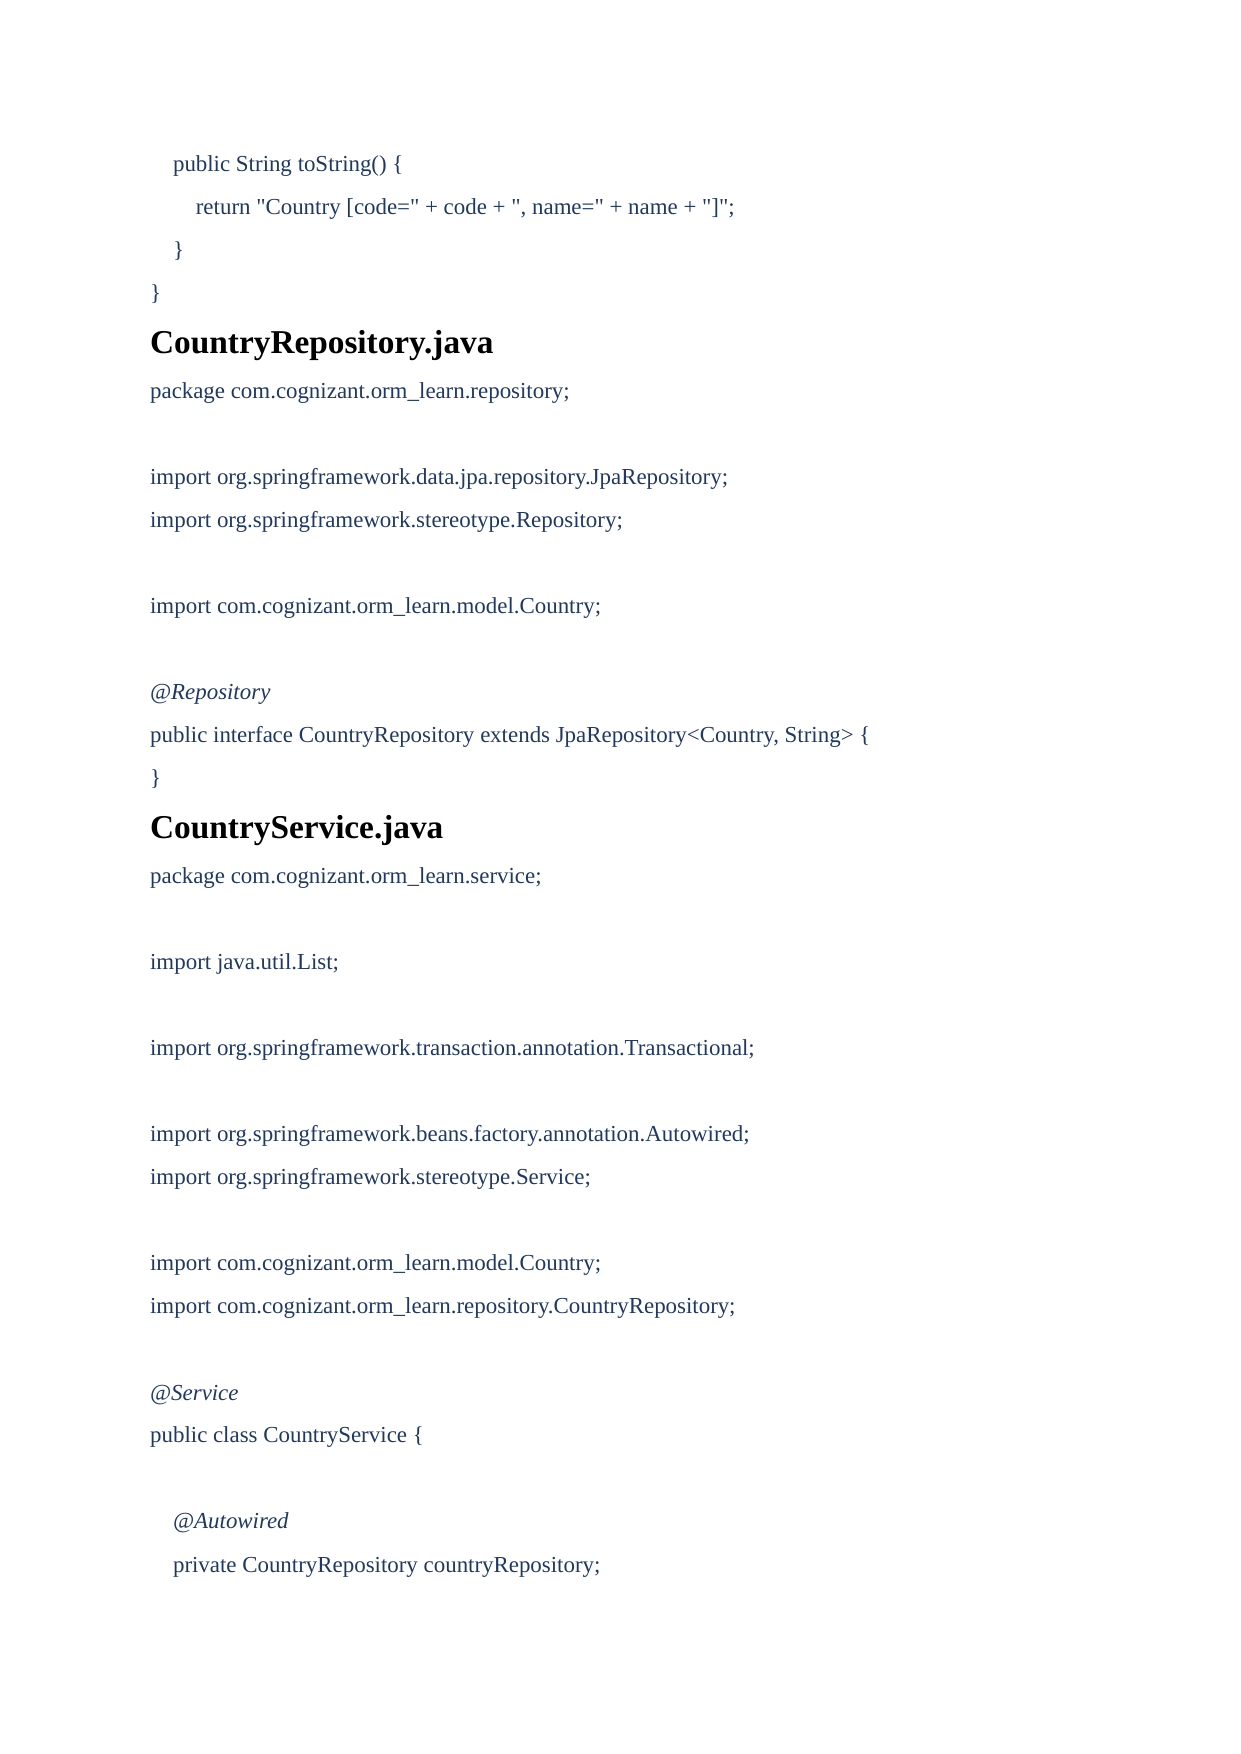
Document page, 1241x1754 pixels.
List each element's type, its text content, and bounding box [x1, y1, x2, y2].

text import org.springframework.transaction.annotation.Transactional; [150, 1034, 1090, 1061]
text import org.springframework.data.jpa.repository.JpaRepository; [150, 463, 1090, 489]
text import org.springframework.beans.factory.annotation.Autowired; [150, 1120, 1090, 1147]
text import com.cognizant.orm_learn.repository.CountryRepository; [150, 1292, 1090, 1319]
text return "Country [code=" + code + ", name=" + name + "]"; [150, 193, 1090, 219]
text package com.cognizant.orm_learn.service; [150, 862, 1090, 889]
text public String toString() { [150, 150, 1090, 176]
text import java.util.List; [150, 948, 1090, 975]
text public interface CountryRepository extends JpaRepository<Country, String> { [150, 721, 1090, 748]
text CountryRepository.java [150, 322, 1090, 360]
text package com.cognizant.orm_learn.repository; [150, 377, 1090, 403]
text public class CountryService { [150, 1422, 1090, 1448]
text import com.cognizant.orm_learn.model.Country; [150, 592, 1090, 618]
text import org.springframework.stereotype.Service; [150, 1163, 1090, 1190]
text @Repository [150, 678, 1090, 704]
text } [150, 236, 1090, 262]
text CountryService.java [150, 807, 1090, 846]
text } [150, 279, 1090, 305]
text private CountryRepository countryRepository; [150, 1551, 1090, 1577]
text @Service [150, 1378, 1090, 1405]
text } [150, 764, 1090, 791]
text import com.cognizant.orm_learn.model.Country; [150, 1249, 1090, 1276]
text import org.springframework.stereotype.Repository; [150, 506, 1090, 532]
text @Autowired [150, 1508, 1090, 1534]
